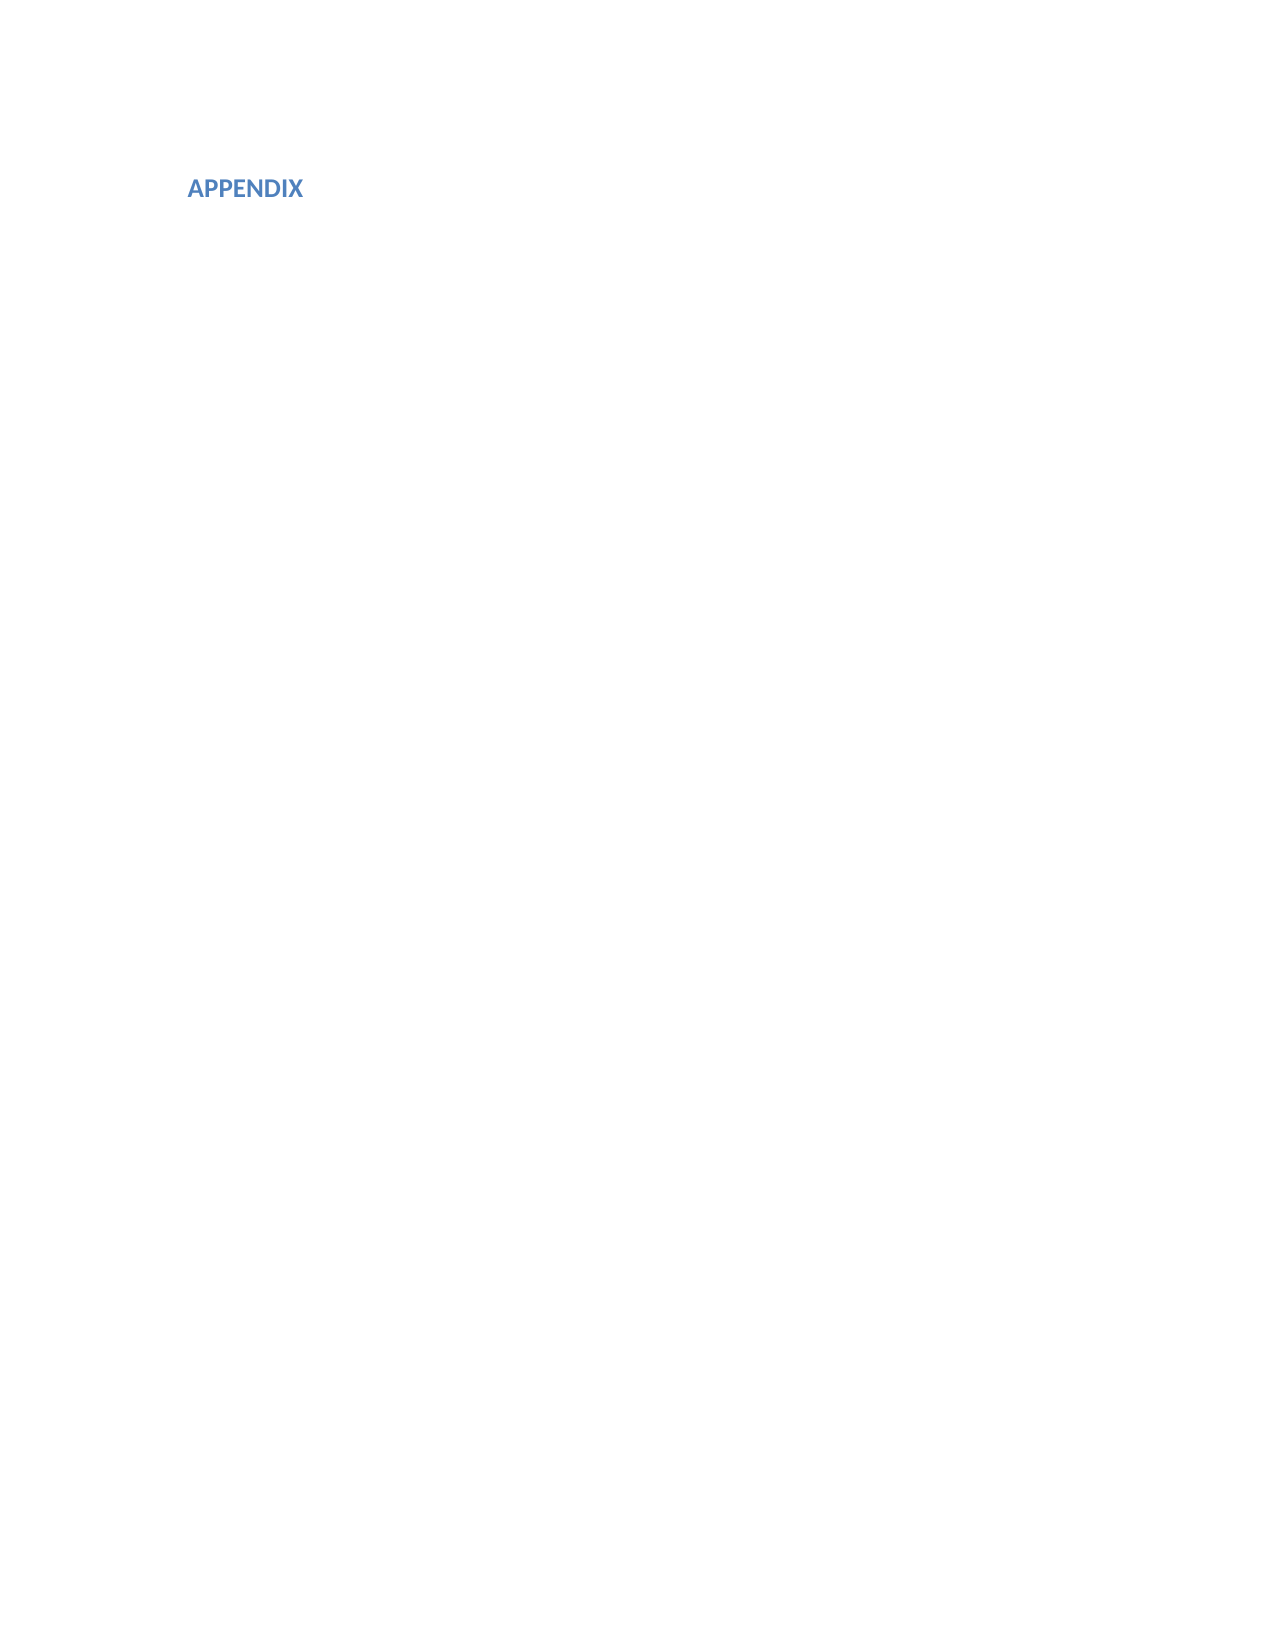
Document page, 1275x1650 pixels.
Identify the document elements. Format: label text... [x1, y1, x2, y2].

subtitle APPENDIX [187, 171, 1087, 204]
